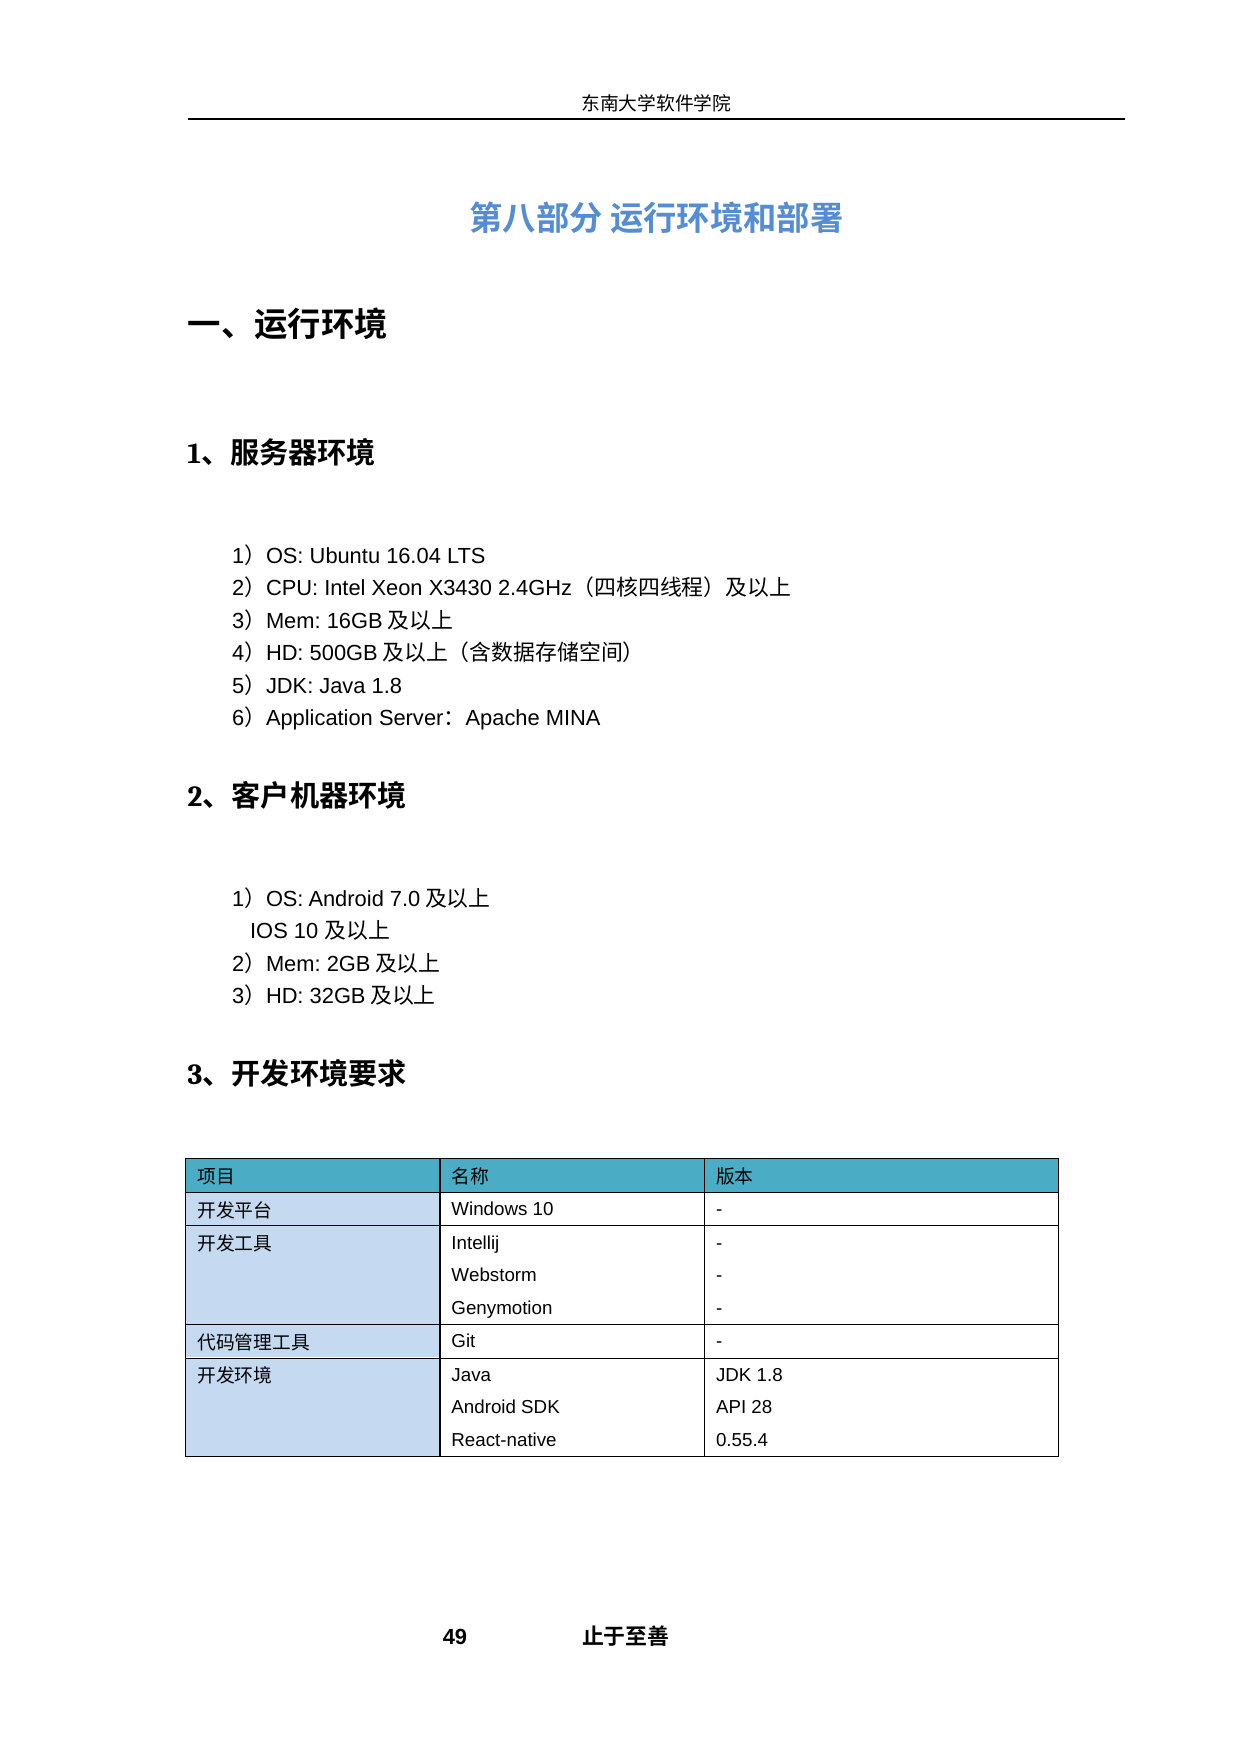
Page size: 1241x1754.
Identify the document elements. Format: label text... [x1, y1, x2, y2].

text 1）OS: Ubuntu 16.04 LTS [187, 537, 1125, 570]
text 3）HD: 32GB及以上 [187, 978, 1125, 1010]
table_cell 代码管理工具 [186, 1325, 439, 1357]
table_cell - [705, 1193, 1058, 1225]
subtitle 一、运行环境 [187, 289, 1125, 354]
text 4）HD: 500GB及以上（含数据存储空间） [187, 635, 1125, 667]
table_cell - - - [705, 1226, 1058, 1324]
text 2）CPU: Intel Xeon X3430 2.4GHz（四核四线程）及以上 [187, 570, 1125, 602]
subtitle 3、开发环境要求 [187, 1039, 1125, 1104]
subtitle 2、客户机器环境 [187, 761, 1125, 826]
table_cell Windows 10 [441, 1193, 704, 1225]
text 1）OS: Android 7.0及以上 [187, 880, 1125, 913]
table_header 版本 [705, 1159, 1058, 1192]
table_cell Java Android SDK React-native [441, 1359, 704, 1456]
table_cell JDK 1.8 API 28 0.55.4 [705, 1359, 1058, 1456]
table_cell - [705, 1325, 1058, 1357]
text 3）Mem: 16GB及以上 [187, 602, 1125, 635]
text 5）JDK: Java 1.8 [187, 667, 1125, 700]
table_cell 开发环境 [186, 1359, 439, 1456]
table_cell Git [441, 1325, 704, 1357]
table_cell 开发平台 [186, 1193, 439, 1225]
text IOS 10 及以上 [187, 913, 1125, 945]
subtitle 1、服务器环境 [187, 418, 1125, 483]
table_header 项目 [186, 1159, 439, 1192]
table_header 名称 [441, 1159, 704, 1192]
table_cell Intellij Webstorm Genymotion [441, 1226, 704, 1324]
text 6）Application Server：Apache MINA [187, 700, 1125, 732]
table_cell 开发工具 [186, 1226, 439, 1324]
text 2）Mem: 2GB及以上 [187, 945, 1125, 978]
subtitle 第八部分 运行环境和部署 [187, 183, 1125, 248]
